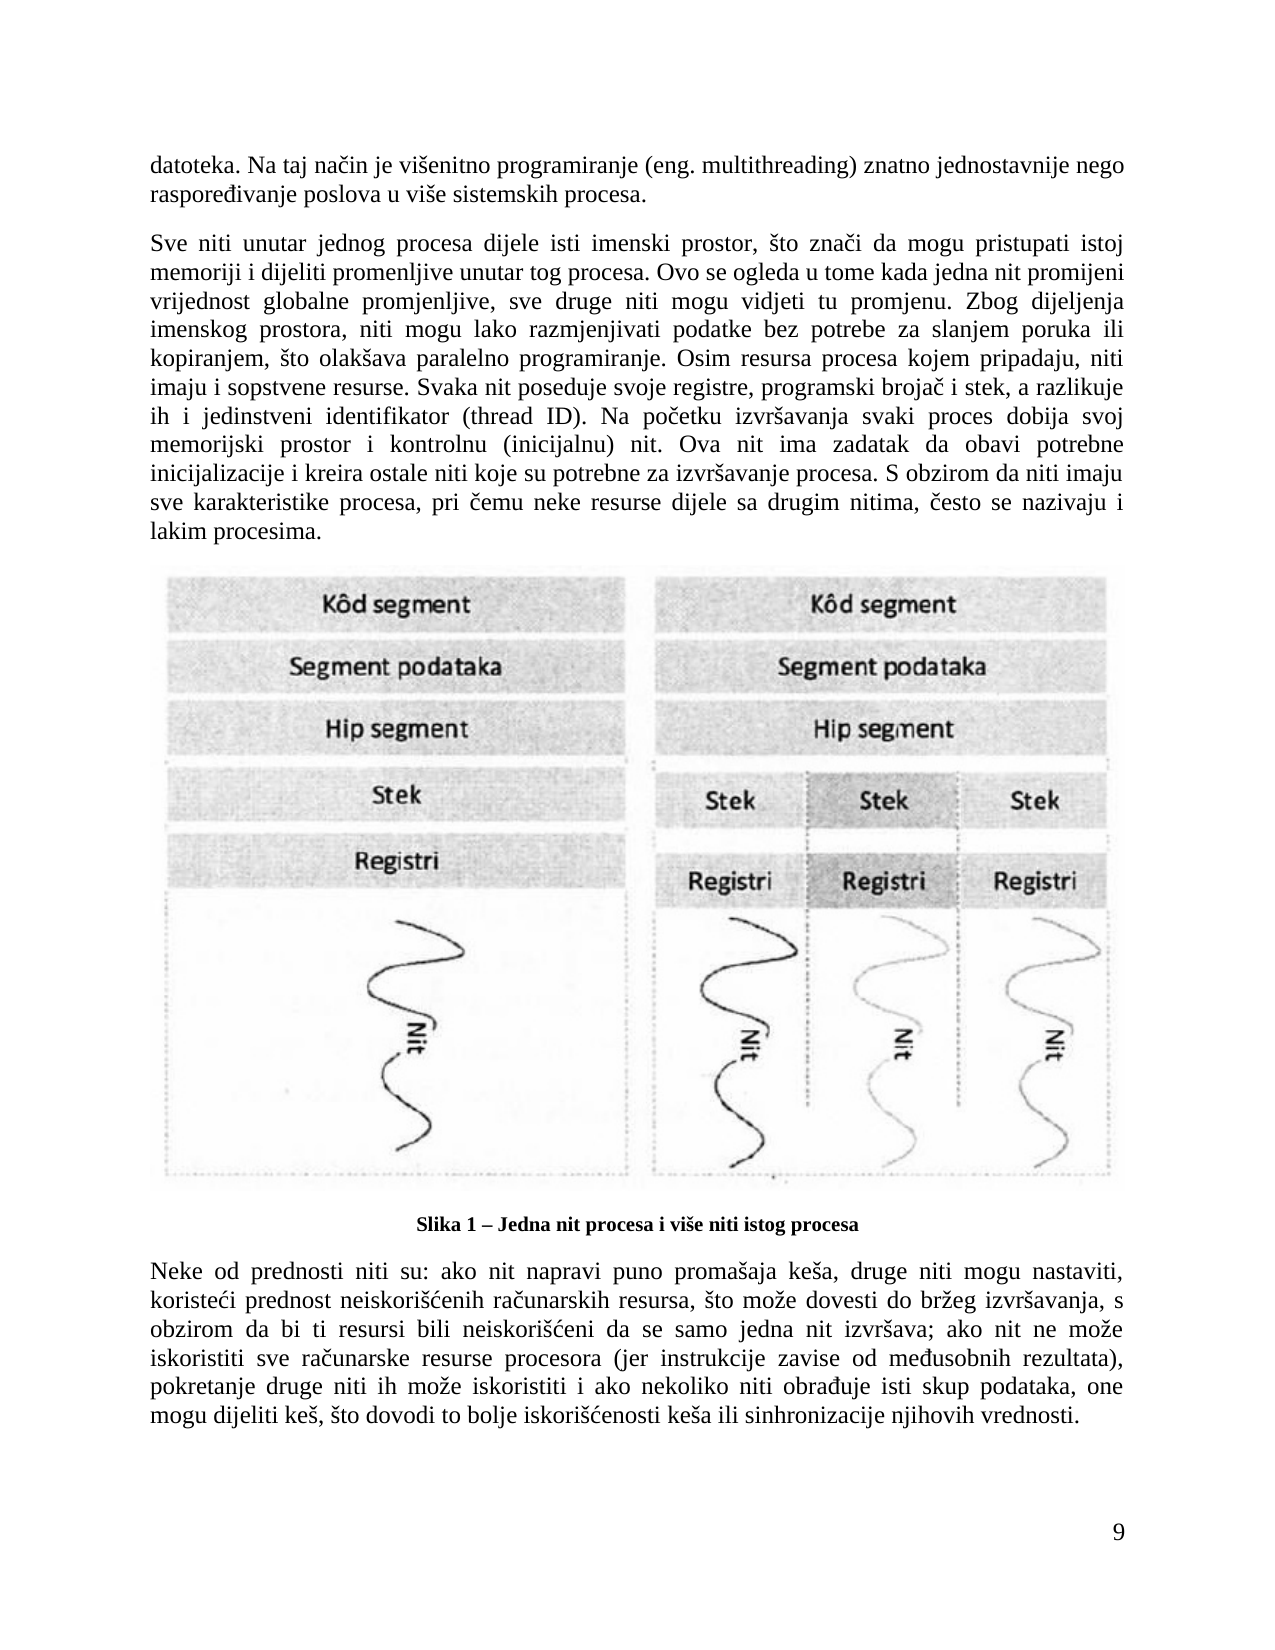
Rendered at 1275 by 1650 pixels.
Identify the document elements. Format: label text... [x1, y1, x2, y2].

text Slika 1 – Jedna nit procesa i više niti istog procesa [150, 1211, 1125, 1236]
picture [150, 565, 1125, 1191]
text Neke od prednosti niti su: ako nit napravi puno promašaja keša, druge niti mogu nastaviti, koristeći prednost neiskorišćenih računarskih resursa, što može dovesti do bržeg izvršavanja, s obzirom da bi ti resursi bili neiskorišćeni da se samo jedna nit izvršava; ako nit ne može iskoristiti sve računarske resurse procesora (jer instrukcije zavise od međusobnih rezultata), pokretanje druge niti ih može iskoristiti i ako nekoliko niti obrađuje isti skup podataka, one mogu dijeliti keš, što dovodi to bolje iskorišćenosti keša ili sinhronizacije njihovih vrednosti. [150, 1256, 1125, 1429]
